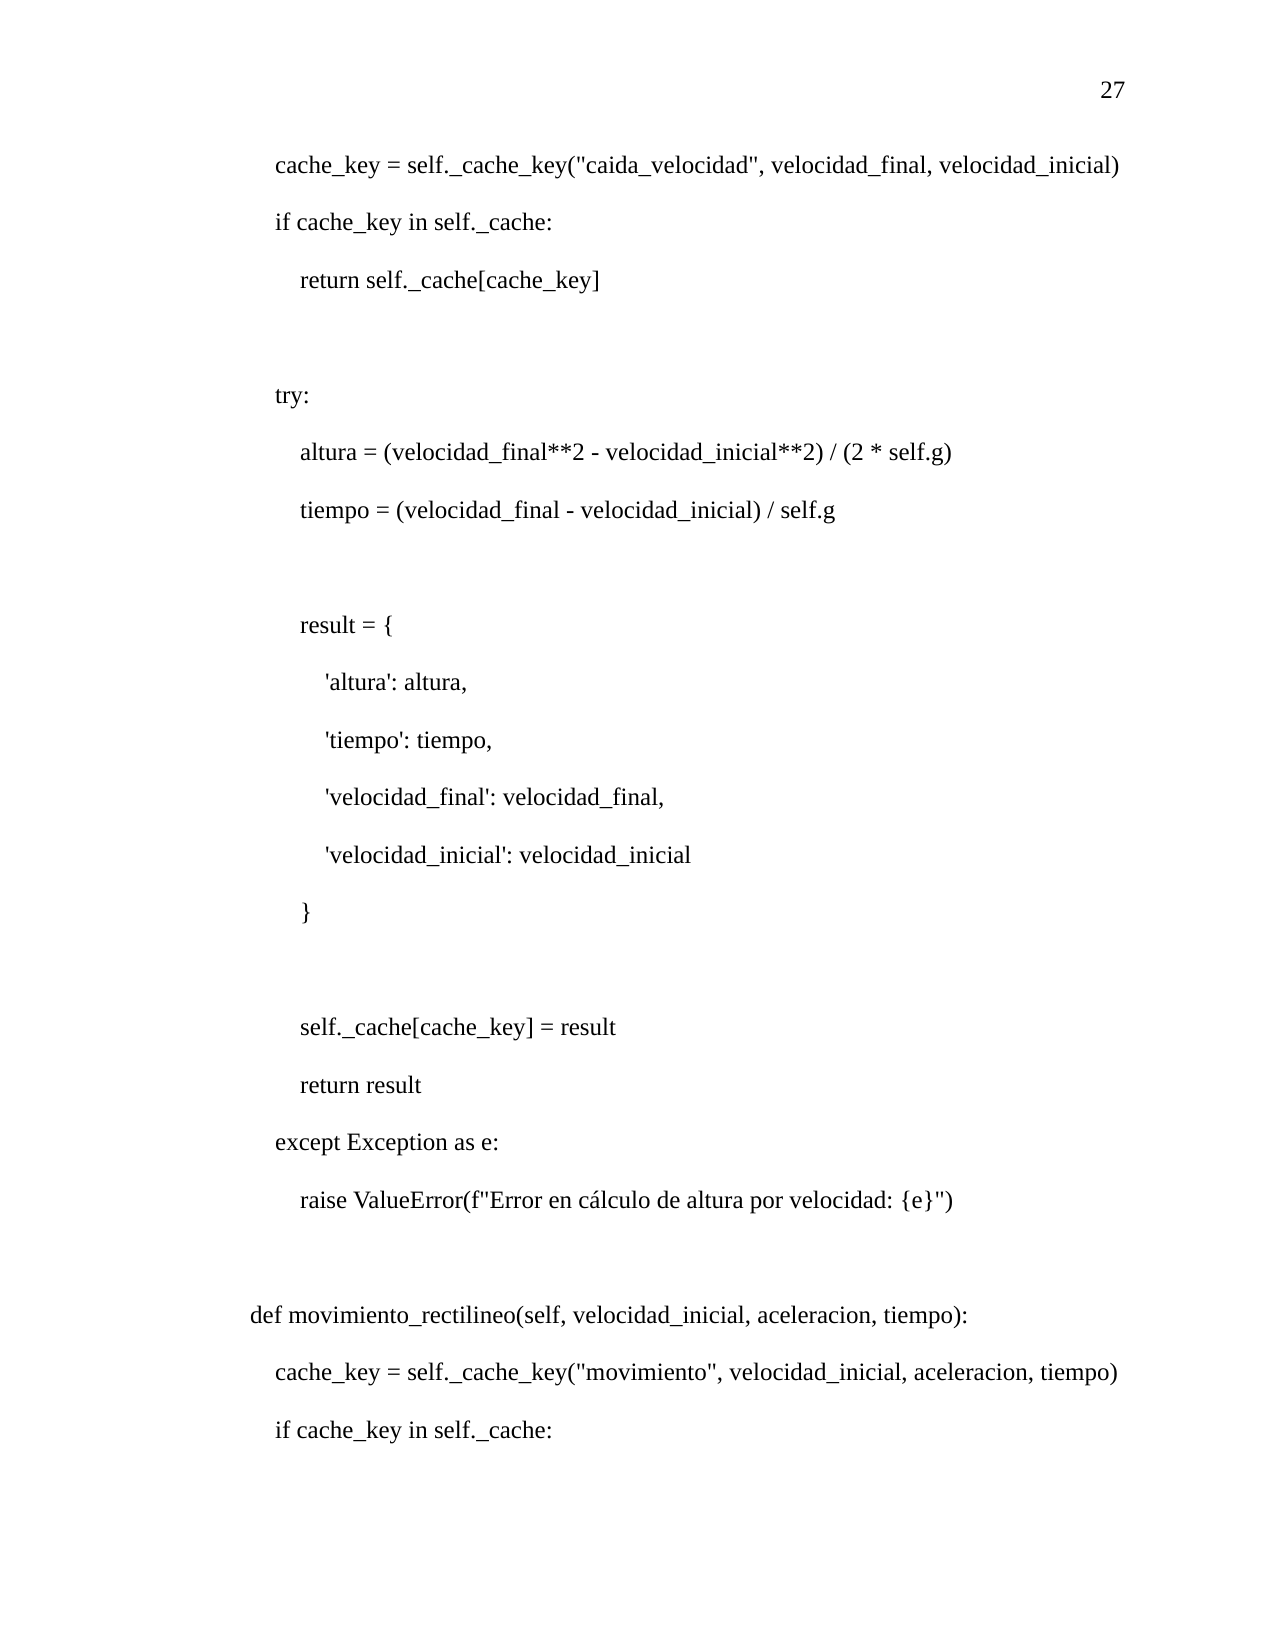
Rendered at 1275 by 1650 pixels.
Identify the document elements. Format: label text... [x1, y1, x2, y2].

text 'velocidad_inicial': velocidad_inicial [150, 840, 1125, 869]
text tiempo = (velocidad_final - velocidad_inicial) / self.g [150, 495, 1125, 524]
text except Exception as e: [150, 1127, 1125, 1156]
text if cache_key in self._cache: [150, 1415, 1125, 1444]
text } [150, 897, 1125, 926]
text cache_key = self._cache_key("movimiento", velocidad_inicial, aceleracion, tiempo) [150, 1357, 1125, 1386]
text altura = (velocidad_final**2 - velocidad_inicial**2) / (2 * self.g) [150, 437, 1125, 466]
text def movimiento_rectilineo(self, velocidad_inicial, aceleracion, tiempo): [150, 1300, 1125, 1329]
text 'velocidad_final': velocidad_final, [150, 782, 1125, 811]
text if cache_key in self._cache: [150, 207, 1125, 236]
text try: [150, 380, 1125, 409]
text result = { [150, 610, 1125, 639]
text raise ValueError(f"Error en cálculo de altura por velocidad: {e}") [150, 1185, 1125, 1214]
text 'tiempo': tiempo, [150, 725, 1125, 754]
text 'altura': altura, [150, 667, 1125, 696]
text cache_key = self._cache_key("caida_velocidad", velocidad_final, velocidad_inicial) [150, 150, 1125, 179]
text return self._cache[cache_key] [150, 265, 1125, 294]
text return result [150, 1070, 1125, 1099]
text self._cache[cache_key] = result [150, 1012, 1125, 1041]
